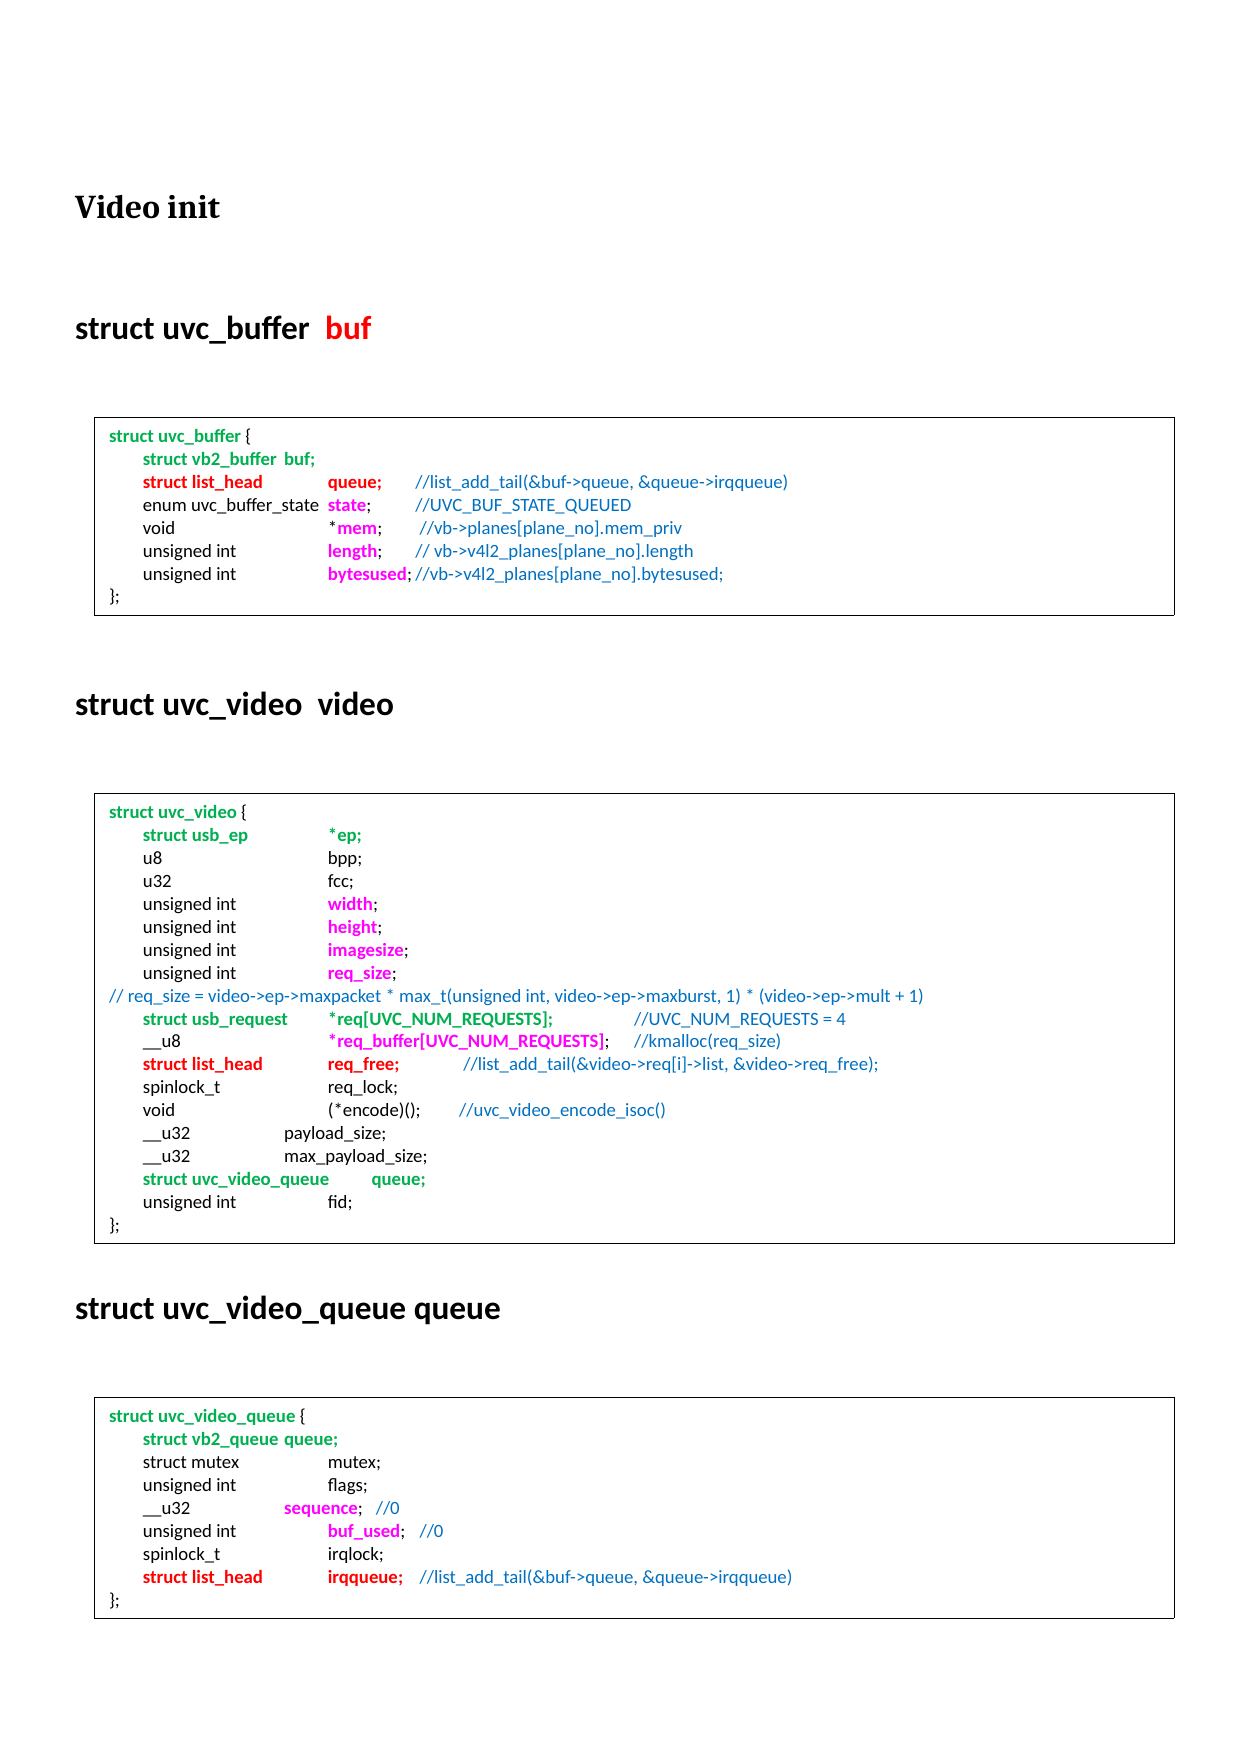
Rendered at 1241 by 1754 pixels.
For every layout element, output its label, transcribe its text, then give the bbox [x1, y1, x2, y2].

subtitle struct uvc_video_queue queue [75, 1275, 1165, 1340]
subtitle struct uvc_buffer buf [75, 295, 1165, 360]
subtitle Video init [75, 175, 1165, 240]
subtitle struct uvc_video video [75, 671, 1165, 736]
